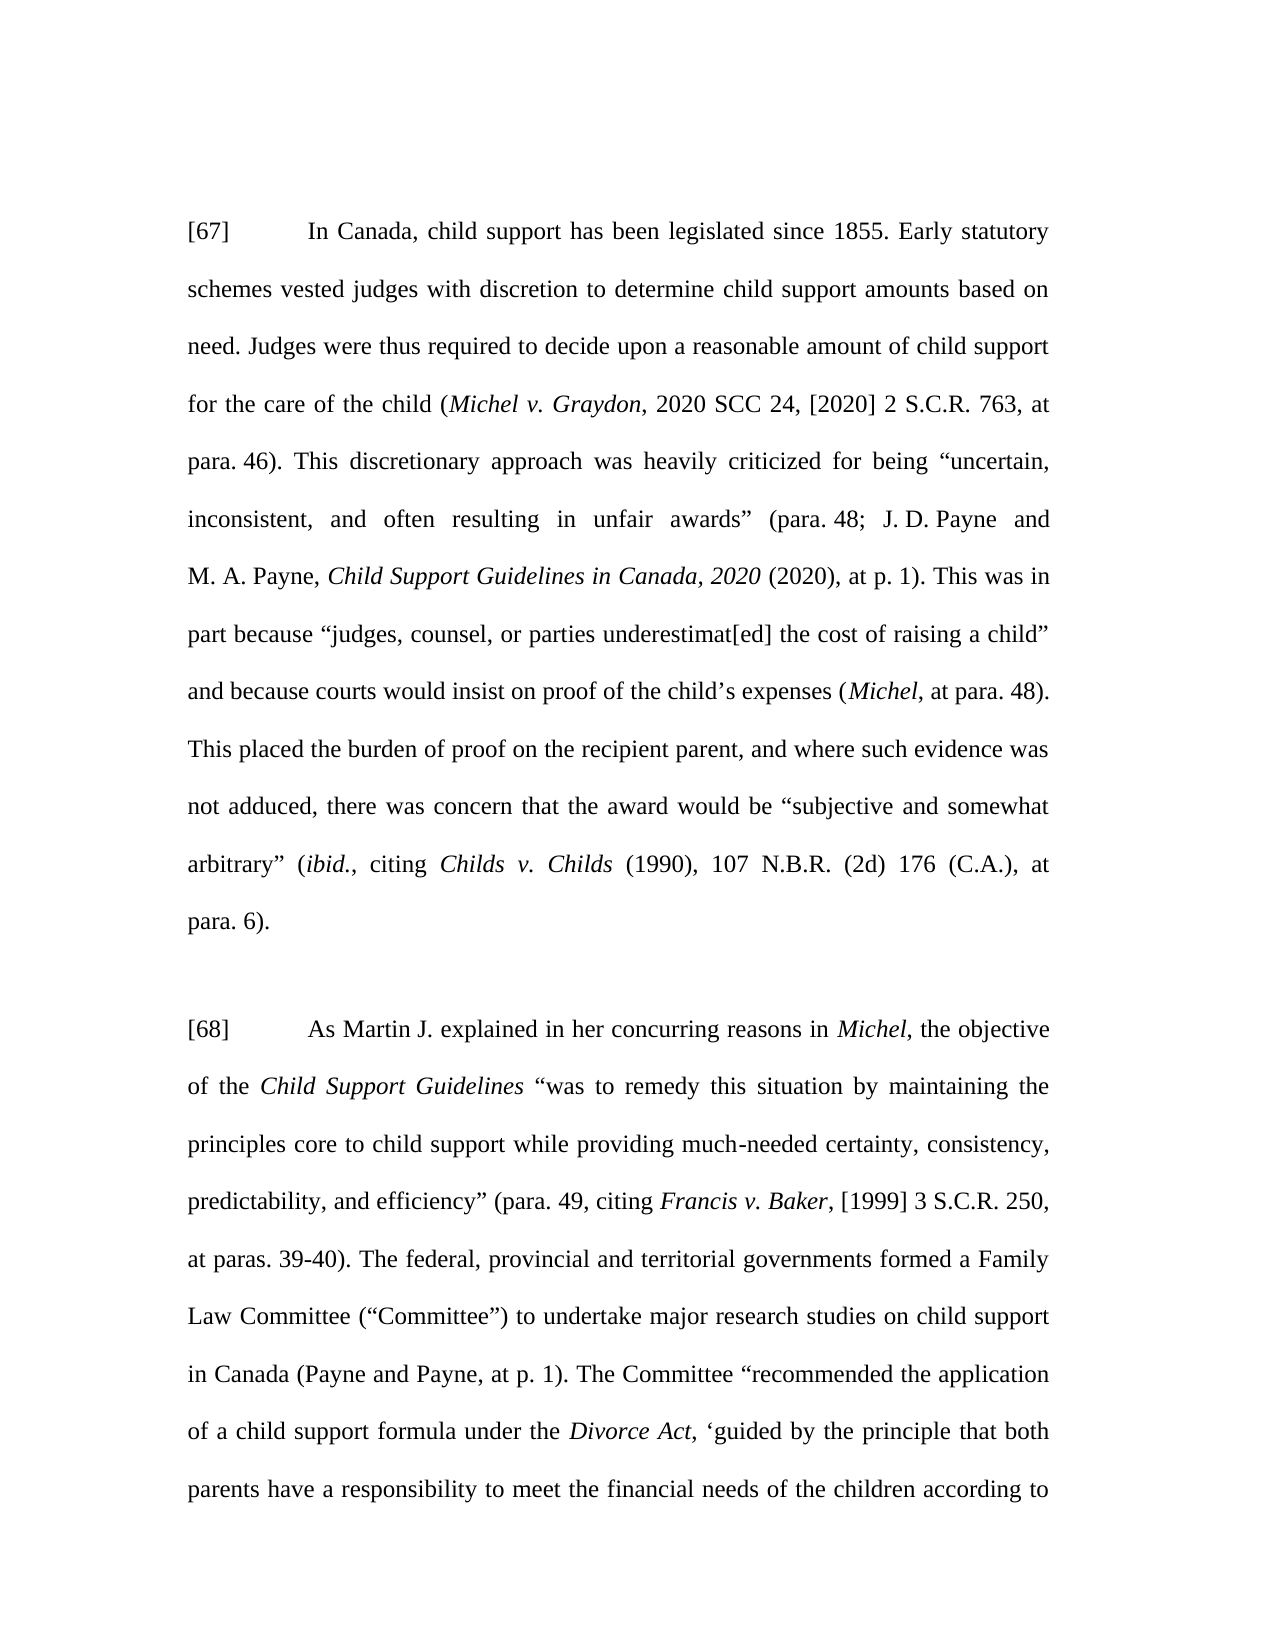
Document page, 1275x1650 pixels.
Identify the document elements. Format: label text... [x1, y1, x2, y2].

text In Canada, child support has been legislated since 1855. Early statutory schemes vested judges with discretion to determine child support amounts based on need. Judges were thus required to decide upon a reasonable amount of child support for the care of the child (Michel v. Graydon, 2020 SCC 24, [2020] 2 S.C.R. 763, at para. 46). This discretionary approach was heavily criticized for being “uncertain, inconsistent, and often resulting in unfair awards” (para. 48; J. D. Payne and M. A. Payne, Child Support Guidelines in Canada, 2020 (2020), at p. 1). This was in part because “judges, counsel, or parties underestimat[ed] the cost of raising a child” and because courts would insist on proof of the child’s expenses (Michel, at para. 48). This placed the burden of proof on the recipient parent, and where such evidence was not adduced, there was concern that the award would be “subjective and somewhat arbitrary” (ibid., citing Childs v. Childs (1990), 107 N.B.R. (2d) 176 (C.A.), at para. 6). [187, 216, 1050, 935]
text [187, 1014, 1050, 1503]
